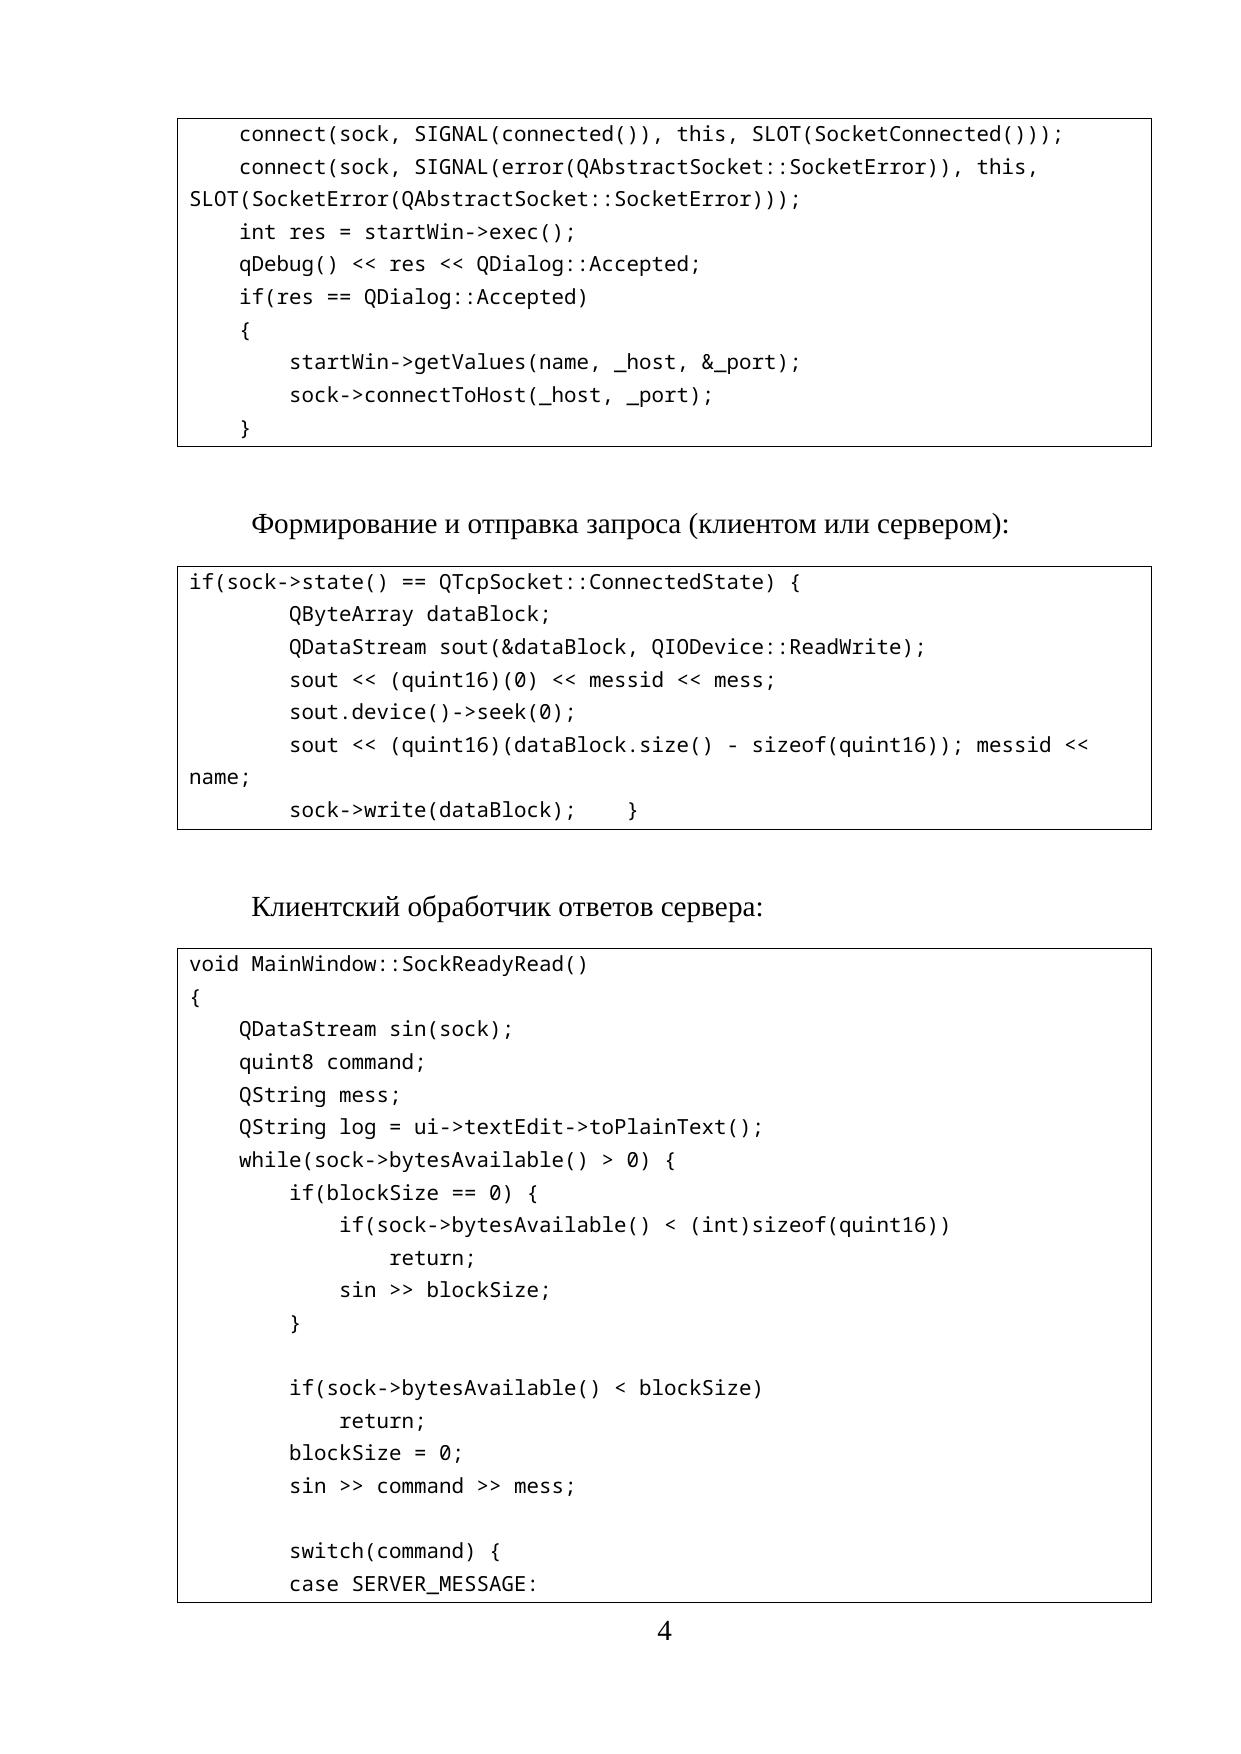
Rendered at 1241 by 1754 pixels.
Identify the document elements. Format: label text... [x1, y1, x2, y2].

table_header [178, 119, 1151, 446]
text Клиентский обработчик ответов сервера: [177, 889, 1152, 922]
text Формирование и отправка запроса (клиентом или сервером): [177, 506, 1152, 540]
table_header if(sock->state() == QTcpSocket::ConnectedState) { QByteArray dataBlock; QDataStream sout(&dataBlock, QIODevice::ReadWrite); sout << (quint16)(0) << messid << mess; sout.device()->seek(0); sout << (quint16)(dataBlock.size() - sizeof(quint16)); messid << name; sock->write(dataBlock); } [178, 567, 1151, 828]
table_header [178, 949, 1151, 1602]
